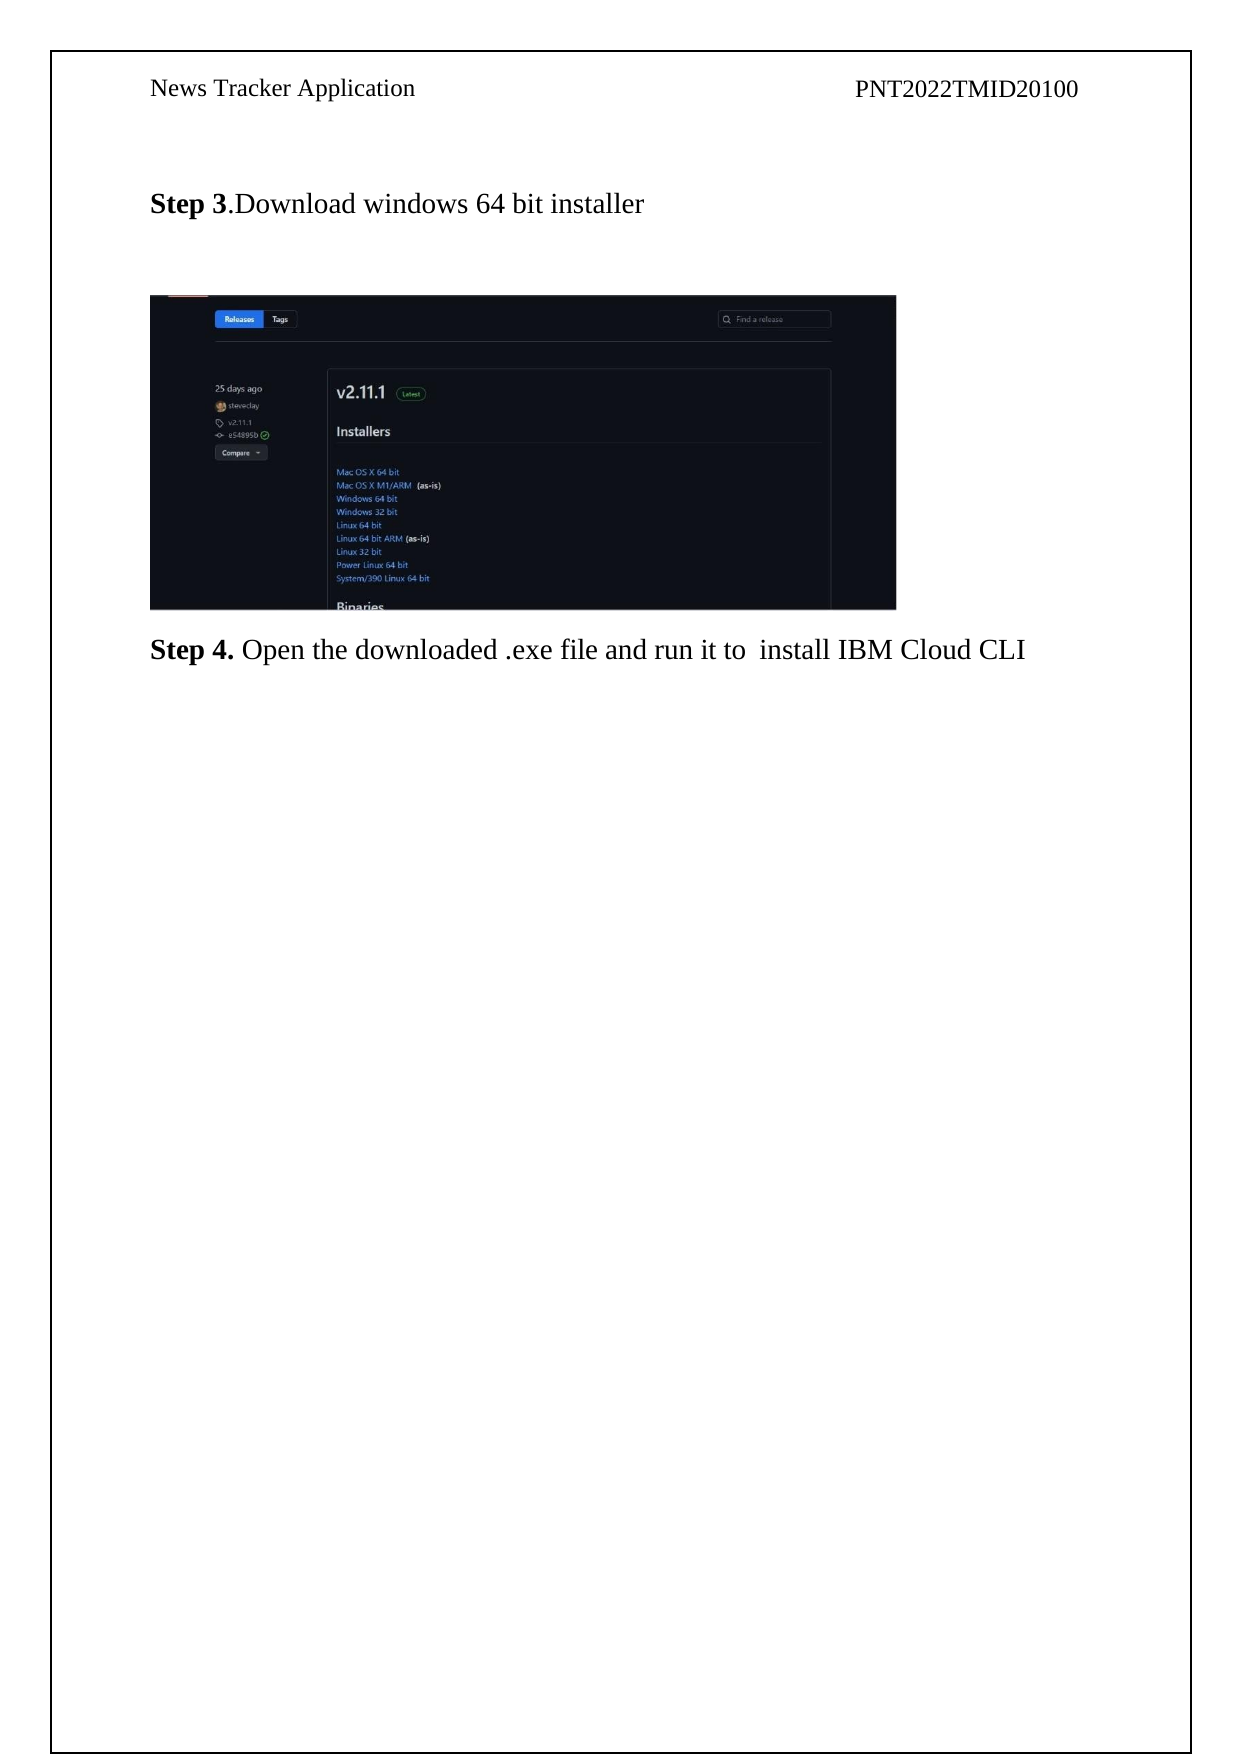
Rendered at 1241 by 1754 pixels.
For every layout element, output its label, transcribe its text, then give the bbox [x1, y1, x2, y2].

text Step 3.Download windows 64 bit installer [150, 186, 1092, 219]
picture [150, 295, 897, 611]
